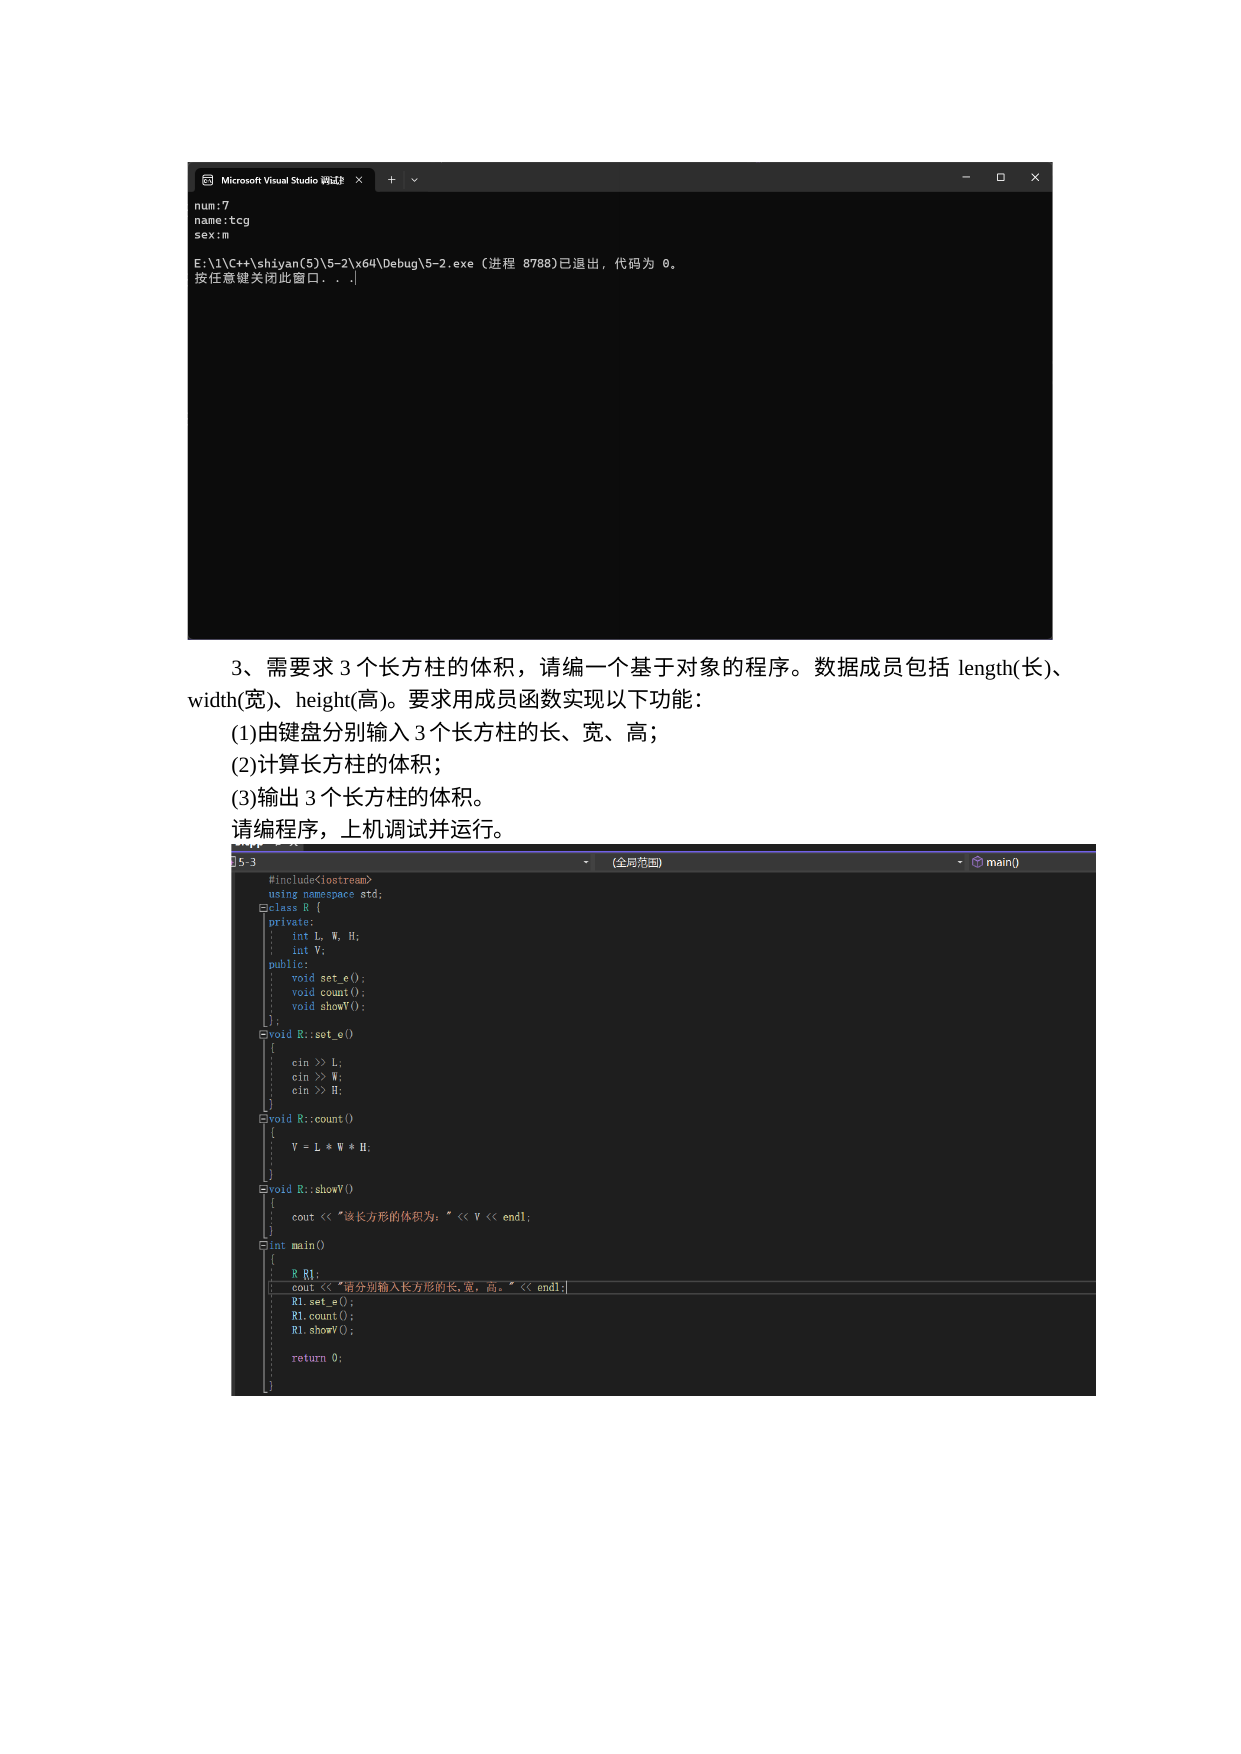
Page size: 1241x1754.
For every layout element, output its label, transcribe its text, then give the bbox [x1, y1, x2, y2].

text 请编程序，上机调试并运行。 [187, 812, 1053, 844]
text 3、需要求3个长方柱的体积，请编一个基于对象的程序。数据成员包括length(长)、width(宽)、height(高)。要求用成员函数实现以下功能： [187, 649, 1053, 714]
text (3)输出3个长方柱的体积。 [187, 779, 1053, 812]
picture [187, 162, 1053, 640]
text (2)计算长方柱的体积； [187, 747, 1053, 779]
picture [231, 844, 1096, 1396]
text (1)由键盘分别输入3个长方柱的长、宽、高； [187, 714, 1053, 747]
